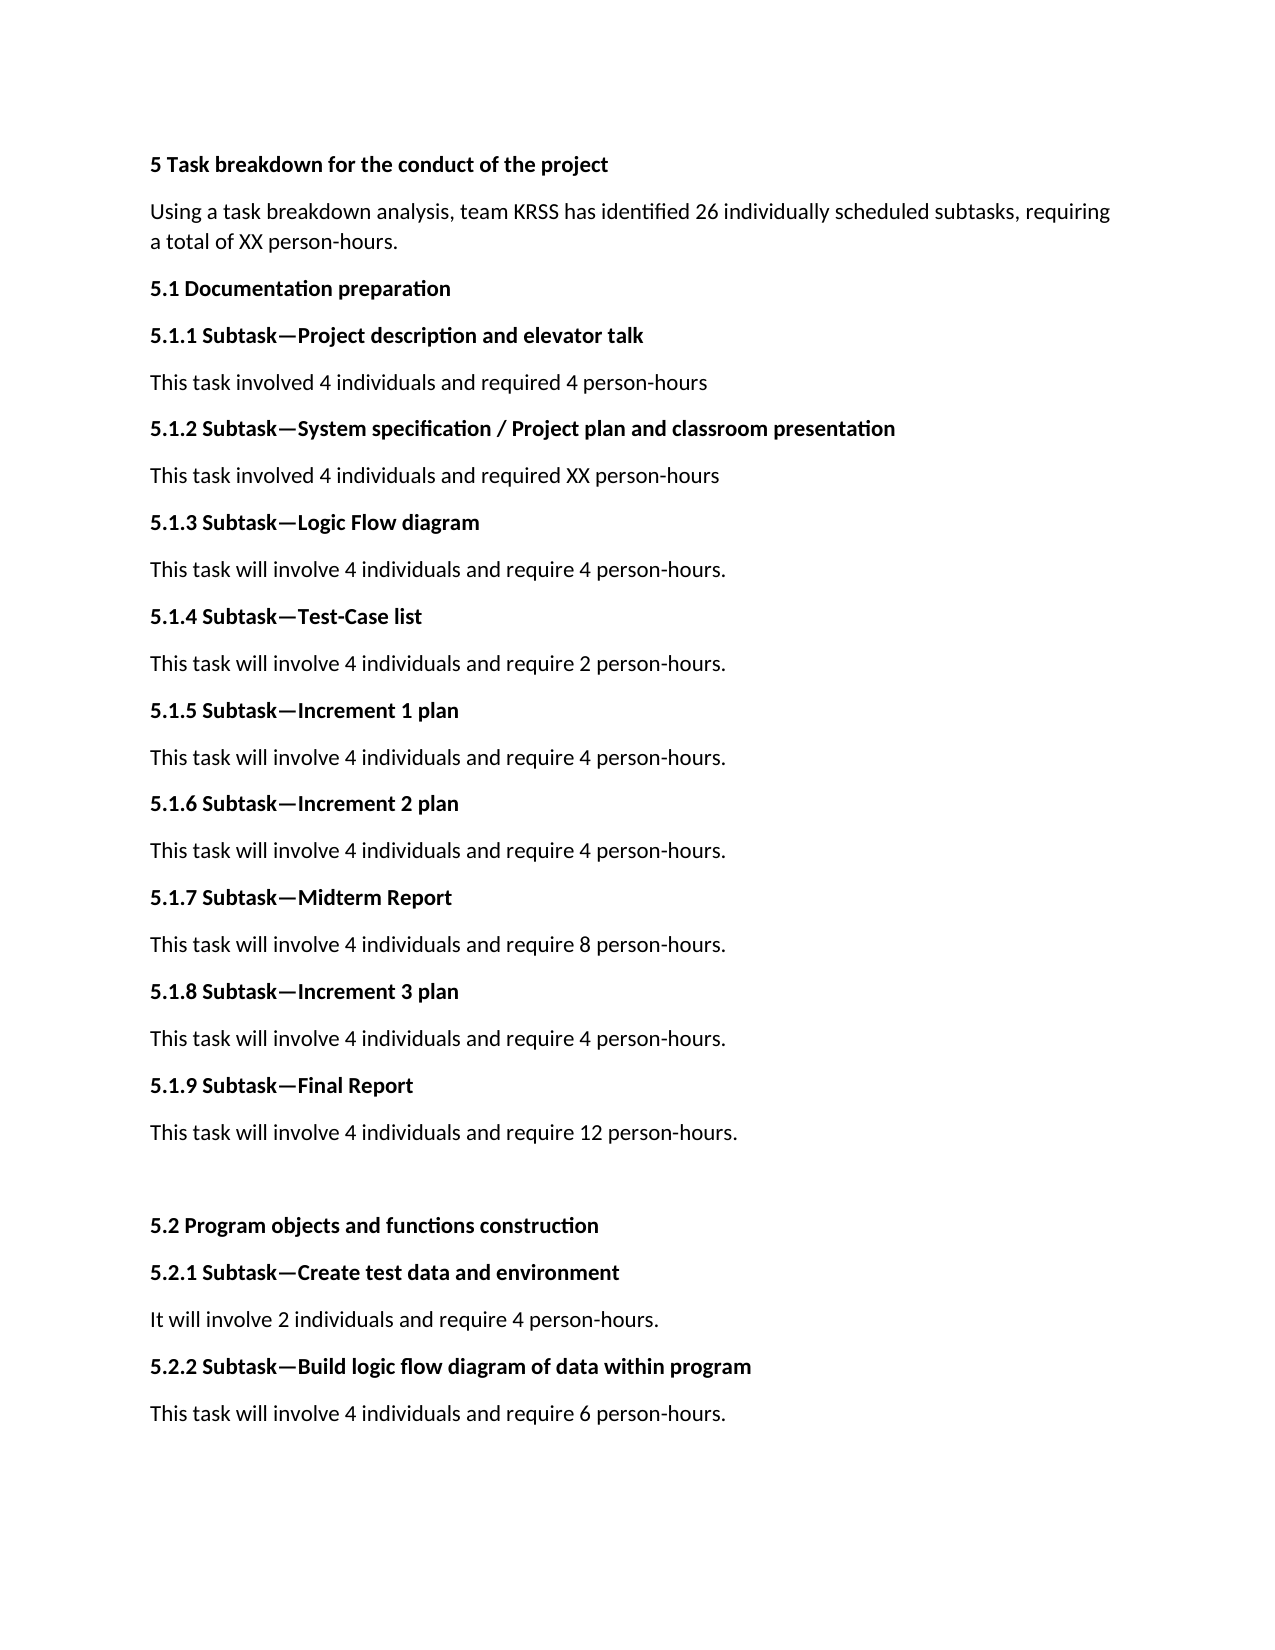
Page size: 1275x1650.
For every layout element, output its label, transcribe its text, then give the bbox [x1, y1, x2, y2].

text 5.1 Documentation preparation [150, 274, 1125, 302]
text This task will involve 4 individuals and require 6 person-hours. [150, 1399, 1125, 1427]
text Using a task breakdown analysis, team KRSS has identified 26 individually scheduled subtasks, requiring a total of XX person-hours. [150, 197, 1125, 255]
text 5.1.6 Subtask—Increment 2 plan [150, 789, 1125, 818]
text 5.1.3 Subtask—Logic Flow diagram [150, 508, 1125, 536]
text 5.1.4 Subtask—Test-Case list [150, 602, 1125, 630]
text This task will involve 4 individuals and require 8 person-hours. [150, 930, 1125, 958]
text 5.1.9 Subtask—Final Report [150, 1071, 1125, 1099]
text 5.1.1 Subtask—Project description and elevator talk [150, 321, 1125, 349]
text 5.2.2 Subtask—Build logic flow diagram of data within program [150, 1352, 1125, 1380]
text This task involved 4 individuals and required 4 person-hours [150, 368, 1125, 396]
text 5.1.7 Subtask—Midterm Report [150, 883, 1125, 911]
text This task will involve 4 individuals and require 4 person-hours. [150, 555, 1125, 583]
text This task will involve 4 individuals and require 12 person-hours. [150, 1118, 1125, 1146]
text This task will involve 4 individuals and require 4 person-hours. [150, 743, 1125, 771]
text 5.1.5 Subtask—Increment 1 plan [150, 696, 1125, 724]
text This task will involve 4 individuals and require 4 person-hours. [150, 836, 1125, 864]
text This task will involve 4 individuals and require 2 person-hours. [150, 649, 1125, 677]
text 5.1.2 Subtask—System specification / Project plan and classroom presentation [150, 414, 1125, 443]
text 5.2.1 Subtask—Create test data and environment [150, 1258, 1125, 1286]
text This task will involve 4 individuals and require 4 person-hours. [150, 1024, 1125, 1052]
text This task involved 4 individuals and required XX person-hours [150, 461, 1125, 489]
text 5.2 Program objects and functions construction [150, 1211, 1125, 1239]
text 5 Task breakdown for the conduct of the project [150, 150, 1125, 178]
text It will involve 2 individuals and require 4 person-hours. [150, 1305, 1125, 1333]
text 5.1.8 Subtask—Increment 3 plan [150, 977, 1125, 1005]
